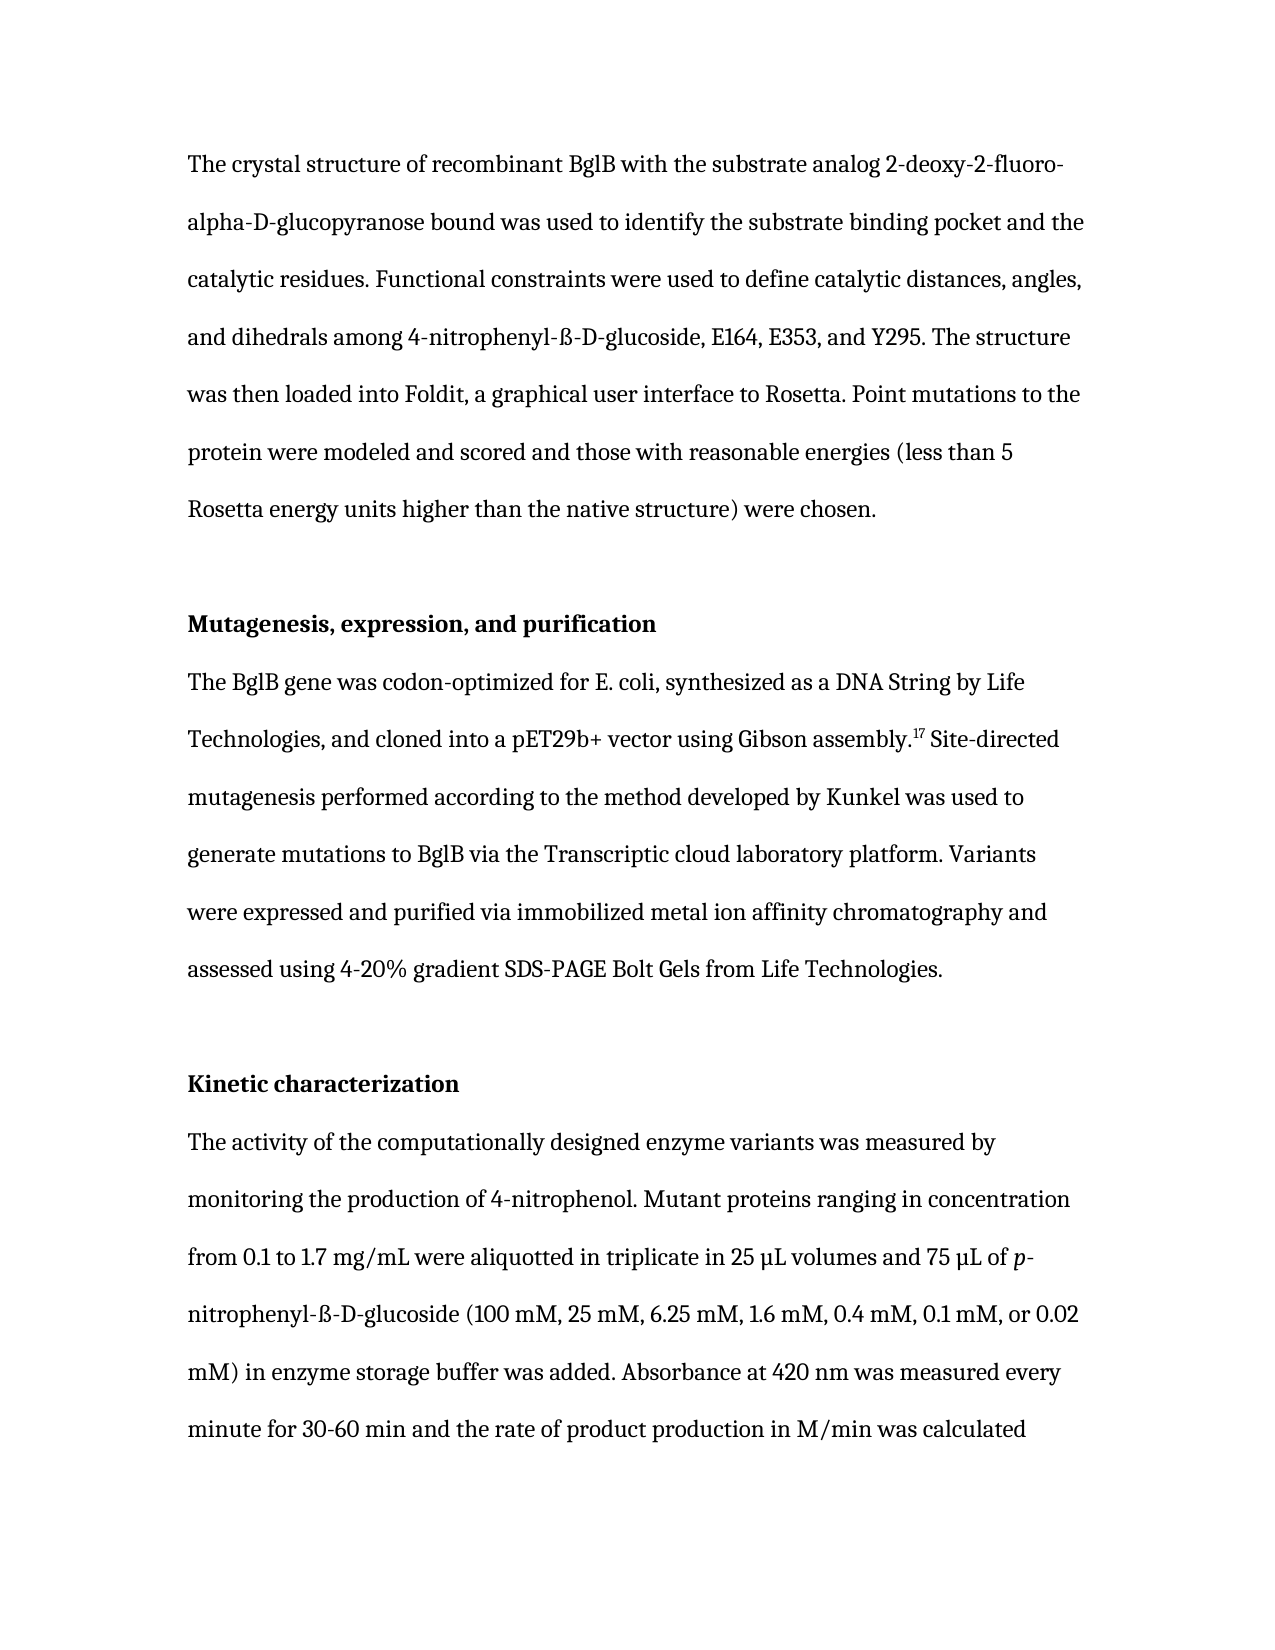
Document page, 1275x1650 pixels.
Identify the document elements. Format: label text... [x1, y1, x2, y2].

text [187, 1127, 1087, 1444]
text The crystal structure of recombinant BglB with the substrate analog 2-deoxy-2-fluoro-alpha-D-glucopyranose bound was used to identify the substrate binding pocket and the catalytic residues. Functional constraints were used to define catalytic distances, angles, and dihedrals among 4-nitrophenyl-ß-D-glucoside, E164, E353, and Y295. The structure was then loaded into Foldit, a graphical user interface to Rosetta. Point mutations to the protein were modeled and scored and those with reasonable energies (less than 5 Rosetta energy units higher than the native structure) were chosen. [187, 150, 1087, 524]
text Kinetic characterization [187, 1070, 1087, 1099]
text Mutagenesis, expression, and purification [187, 610, 1087, 639]
text The BglB gene was codon-optimized for E. coli, synthesized as a DNA String by Life Technologies, and cloned into a pET29b+ vector using Gibson assembly.17 Site-directed mutagenesis performed according to the method developed by Kunkel was used to generate mutations to BglB via the Transcriptic cloud laboratory platform. Variants were expressed and purified via immobilized metal ion affinity chromatography and assessed using 4-20% gradient SDS-PAGE Bolt Gels from Life Technologies. [187, 667, 1087, 984]
